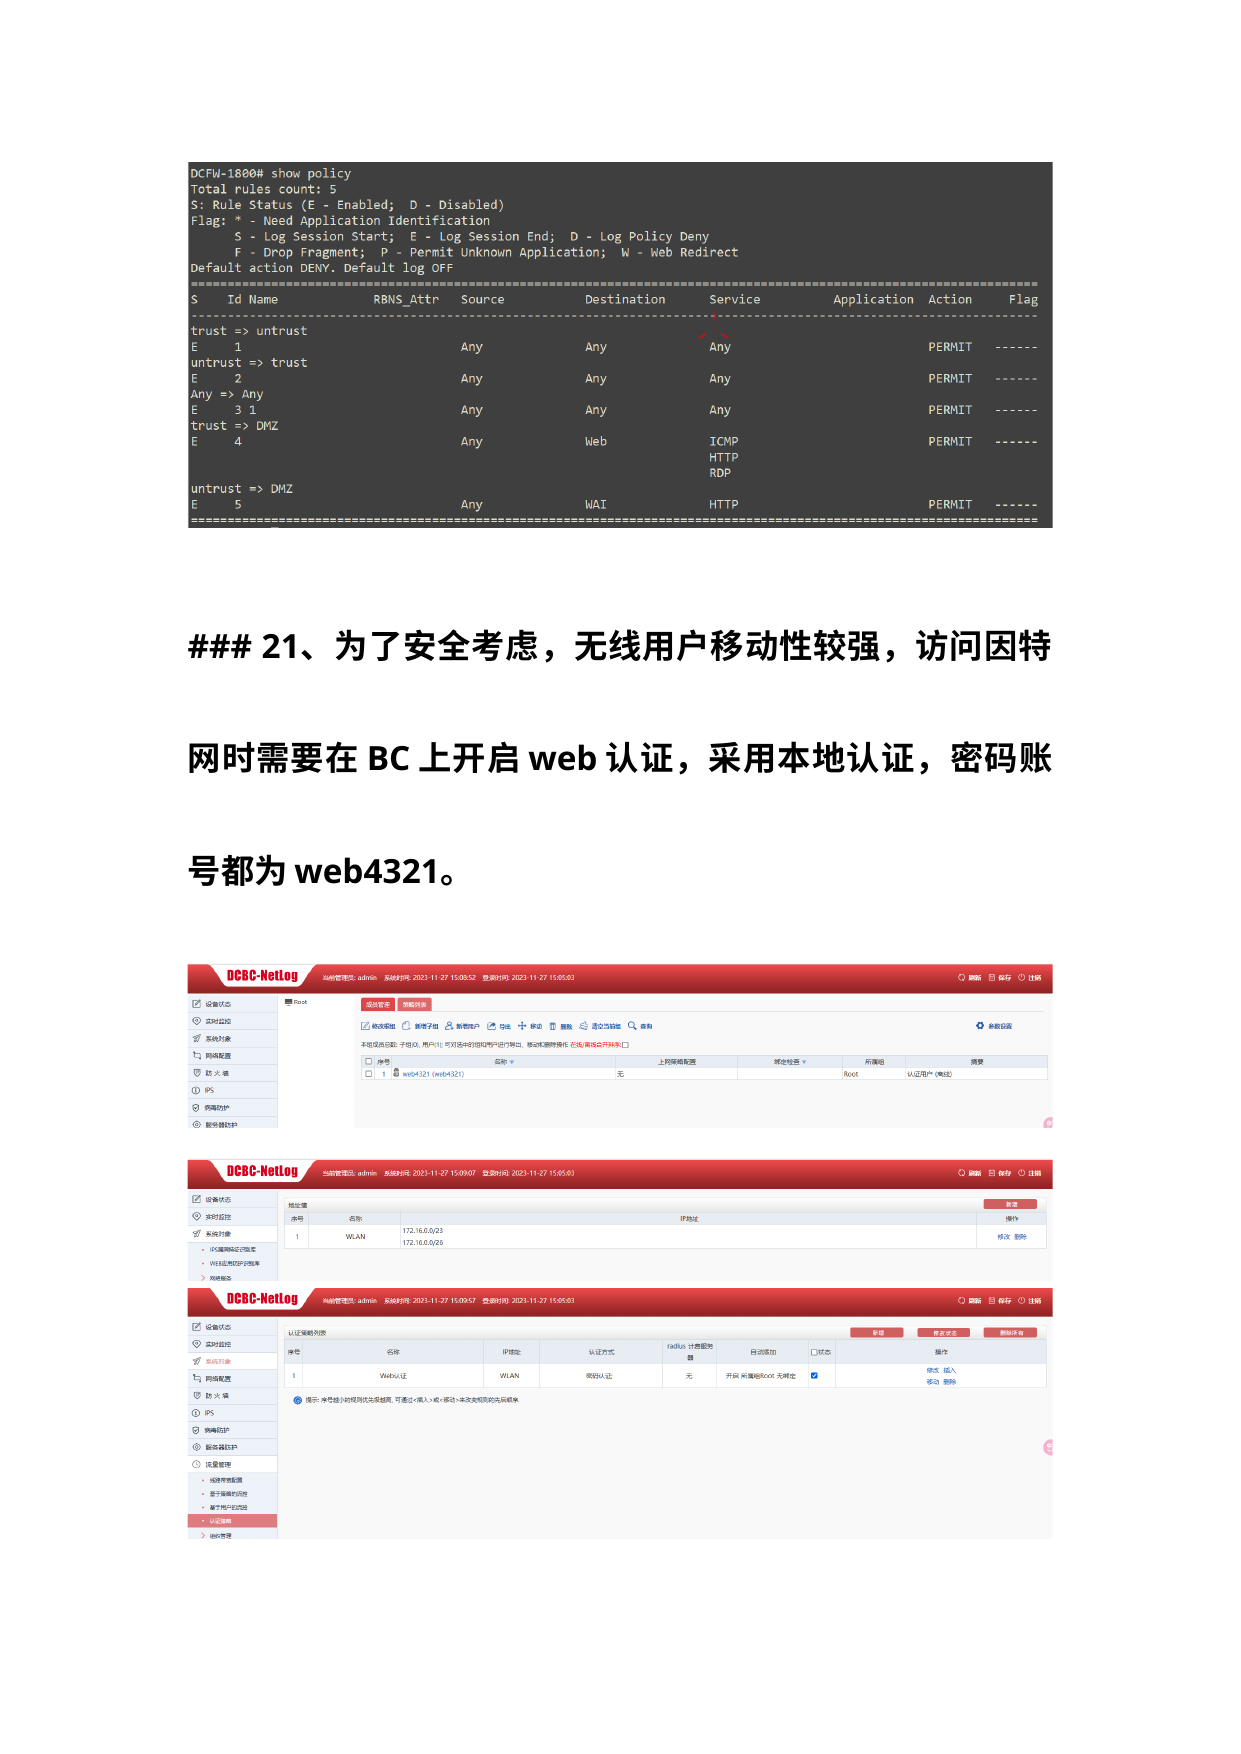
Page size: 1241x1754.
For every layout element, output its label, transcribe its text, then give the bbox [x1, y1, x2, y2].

picture [187, 1158, 1053, 1281]
picture [187, 1288, 1053, 1539]
picture [187, 162, 1053, 528]
picture [187, 963, 1053, 1128]
subtitle ### 21、为了安全考虑，无线用户移动性较强，访问因特网时需要在BC上开启web认证，采用本地认证，密码账号都为web4321。 [187, 612, 1053, 901]
